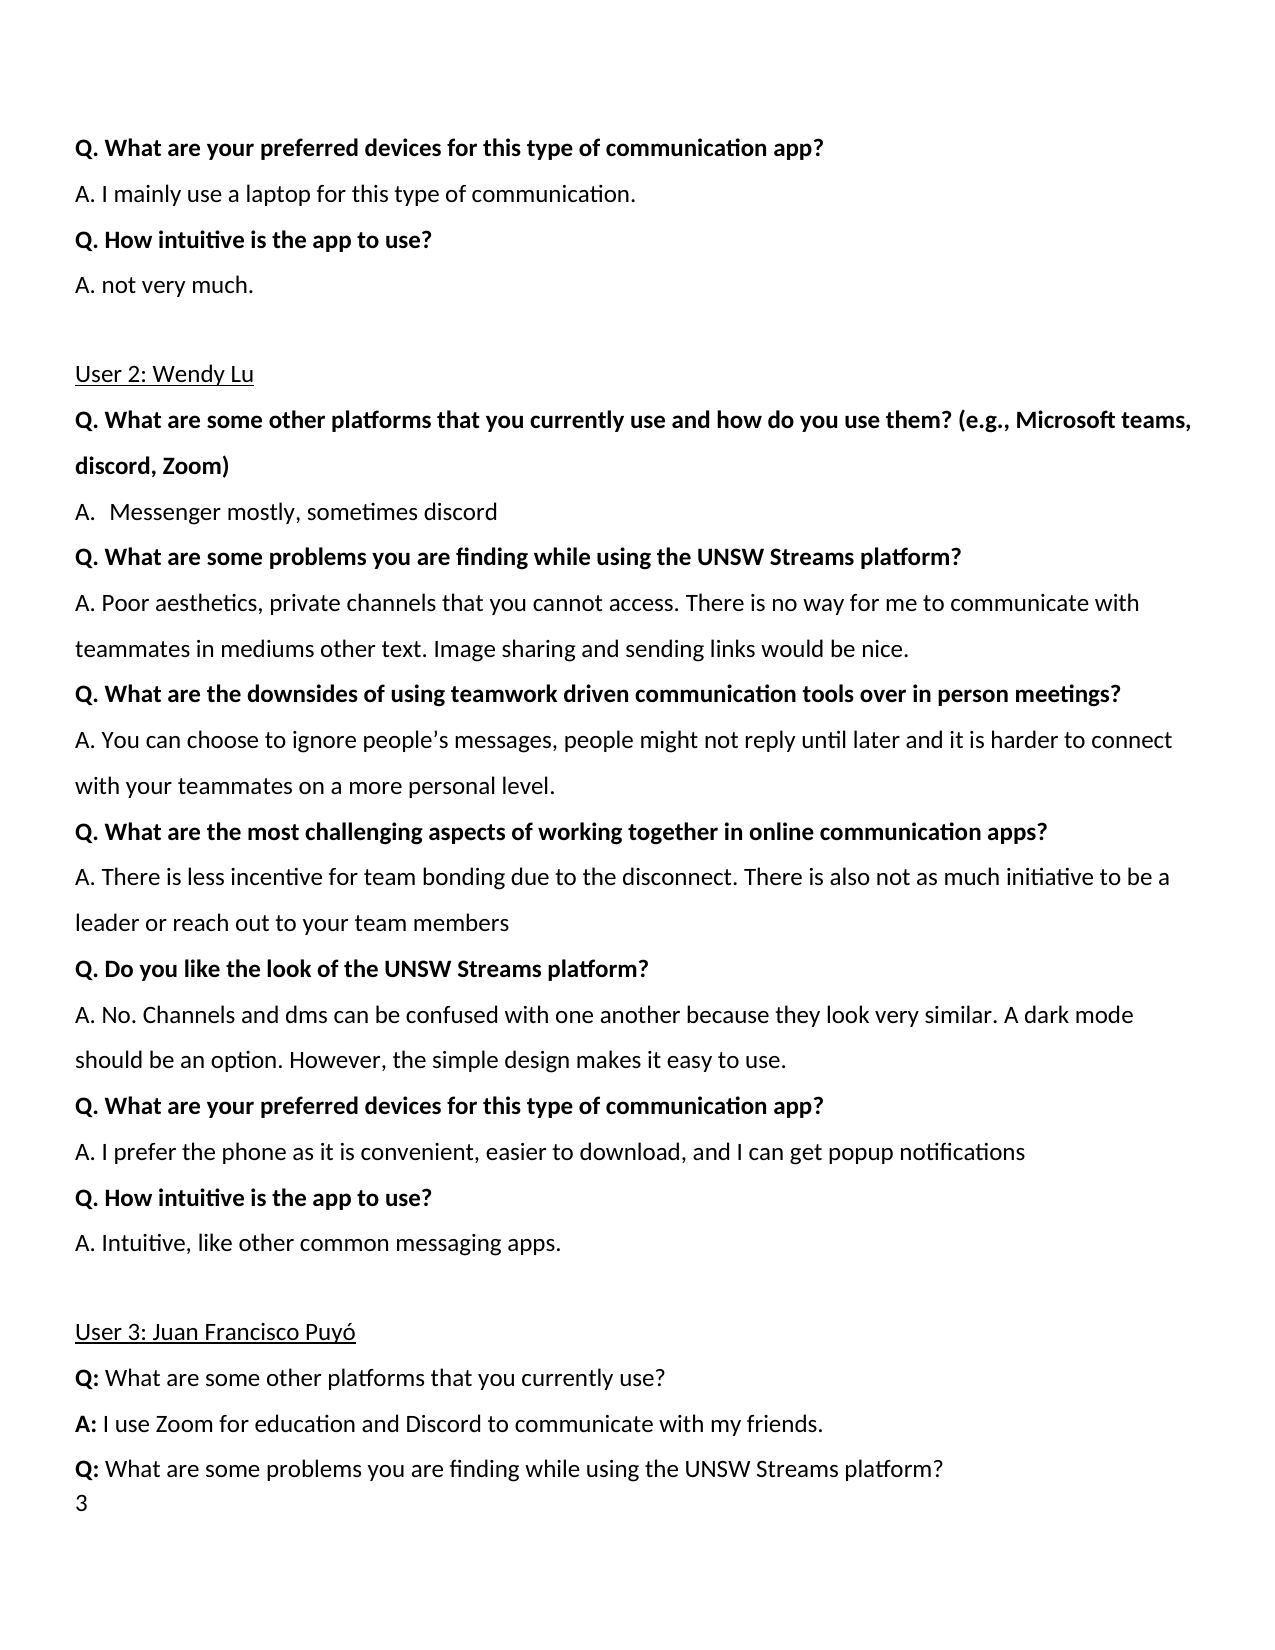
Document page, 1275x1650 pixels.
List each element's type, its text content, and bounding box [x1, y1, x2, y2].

text A: I use Zoom for education and Discord to communicate with my friends. [75, 1408, 1200, 1438]
text Q. What are your preferred devices for this type of communication app? [75, 1090, 1200, 1121]
text Q. What are the most challenging aspects of working together in online communication apps? [75, 816, 1200, 846]
text Q. What are some problems you are finding while using the UNSW Streams platform? [75, 541, 1200, 572]
text A. not very much. [75, 270, 1200, 300]
text Q. How intuitive is the app to use? [75, 224, 1200, 254]
text Q. What are some other platforms that you currently use and how do you use them? (e.g., Microsoft teams, discord, Zoom) [75, 404, 1200, 481]
text A. Poor aesthetics, private channels that you cannot access. There is no way for me to communicate with teammates in mediums other text. Image sharing and sending links would be nice. [75, 587, 1200, 663]
text A. Intuitive, like other common messaging apps. [75, 1227, 1200, 1258]
text A. I prefer the phone as it is convenient, easier to download, and I can get popup notifications [75, 1136, 1200, 1166]
text User 2: Wendy Lu [75, 358, 1200, 389]
text User 3: Juan Francisco Puyó [75, 1316, 1200, 1347]
text A. I mainly use a laptop for this type of communication. [75, 178, 1200, 209]
text Q. How intuitive is the app to use? [75, 1182, 1200, 1212]
text Q. What are your preferred devices for this type of communication app? [75, 132, 1200, 163]
text Q. Do you like the look of the UNSW Streams platform? [75, 953, 1200, 983]
text Q. What are the downsides of using teamwork driven communication tools over in person meetings? [75, 679, 1200, 709]
text A. There is less incentive for team bonding due to the disconnect. There is also not as much initiative to be a leader or reach out to your team members [75, 862, 1200, 938]
text A. No. Channels and dms can be confused with one another because they look very similar. A dark mode should be an option. However, the simple design makes it easy to use. [75, 999, 1200, 1075]
text A. Messenger mostly, sometimes discord [75, 496, 1200, 526]
text A. You can choose to ignore people’s messages, people might not reply until later and it is harder to connect with your teammates on a more personal level. [75, 724, 1200, 801]
text Q: What are some other platforms that you currently use? [75, 1362, 1200, 1392]
text Q: What are some problems you are finding while using the UNSW Streams platform? [75, 1453, 1200, 1484]
